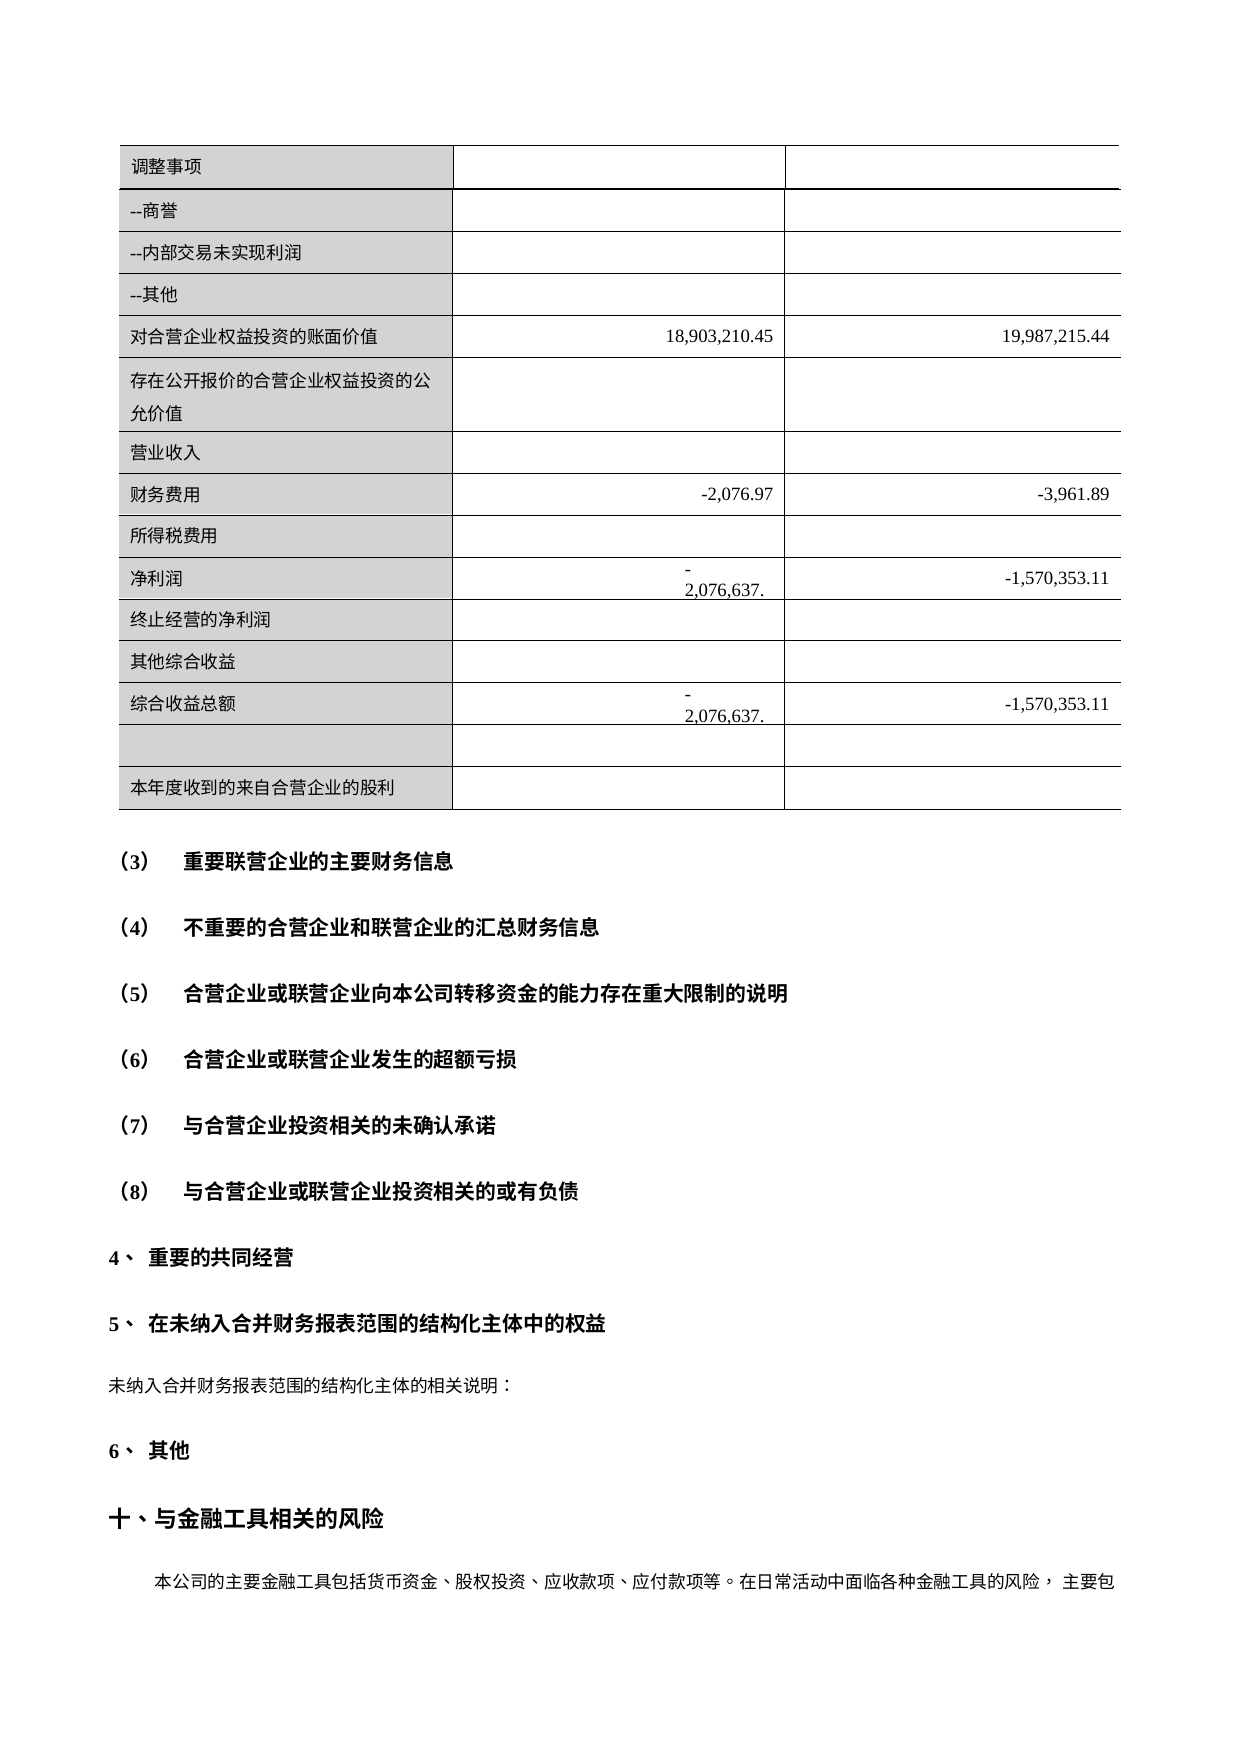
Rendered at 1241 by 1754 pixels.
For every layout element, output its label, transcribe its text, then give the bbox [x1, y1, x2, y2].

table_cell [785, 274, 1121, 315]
subtitle （8） 与合营企业或联营企业投资相关的或有负债 [109, 1177, 1130, 1206]
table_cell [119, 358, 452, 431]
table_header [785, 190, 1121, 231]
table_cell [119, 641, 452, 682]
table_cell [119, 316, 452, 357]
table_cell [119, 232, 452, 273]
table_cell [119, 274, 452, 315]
subtitle 5、 在未纳入合并财务报表范围的结构化主体中的权益 [109, 1309, 1130, 1337]
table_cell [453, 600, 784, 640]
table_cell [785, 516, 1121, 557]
subtitle （4） 不重要的合营企业和联营企业的汇总财务信息 [109, 913, 1130, 942]
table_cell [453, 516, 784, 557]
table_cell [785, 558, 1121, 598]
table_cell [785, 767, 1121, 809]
subtitle （6） 合营企业或联营企业发生的超额亏损 [109, 1045, 1130, 1074]
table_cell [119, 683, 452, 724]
subtitle （5） 合营企业或联营企业向本公司转移资金的能力存在重大限制的说明 [109, 979, 1130, 1008]
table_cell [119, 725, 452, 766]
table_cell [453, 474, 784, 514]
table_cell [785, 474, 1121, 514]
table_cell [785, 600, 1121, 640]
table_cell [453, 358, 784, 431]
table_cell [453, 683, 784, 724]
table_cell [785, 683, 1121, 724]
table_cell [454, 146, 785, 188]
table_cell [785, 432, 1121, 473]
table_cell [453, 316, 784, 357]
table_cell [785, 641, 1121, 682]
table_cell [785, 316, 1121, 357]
subtitle （7） 与合营企业投资相关的未确认承诺 [109, 1111, 1130, 1140]
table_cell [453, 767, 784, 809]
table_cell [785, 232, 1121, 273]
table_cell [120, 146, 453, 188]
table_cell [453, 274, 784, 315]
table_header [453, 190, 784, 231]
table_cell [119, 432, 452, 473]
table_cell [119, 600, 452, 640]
subtitle 6、 其他 [109, 1437, 1130, 1465]
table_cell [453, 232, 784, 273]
subtitle （3） 重要联营企业的主要财务信息 [109, 847, 1130, 876]
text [109, 1563, 1130, 1596]
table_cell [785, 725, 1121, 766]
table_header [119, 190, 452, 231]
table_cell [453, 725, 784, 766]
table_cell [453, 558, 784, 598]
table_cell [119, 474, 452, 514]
subtitle 4、 重要的共同经营 [109, 1243, 1130, 1272]
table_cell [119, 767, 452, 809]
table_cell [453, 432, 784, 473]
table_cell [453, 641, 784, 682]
subtitle 十、与金融工具相关的风险 [109, 1503, 1130, 1534]
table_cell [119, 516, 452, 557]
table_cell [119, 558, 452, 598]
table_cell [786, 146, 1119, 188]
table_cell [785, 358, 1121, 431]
text 未纳入合并财务报表范围的结构化主体的相关说明： [109, 1367, 1130, 1399]
